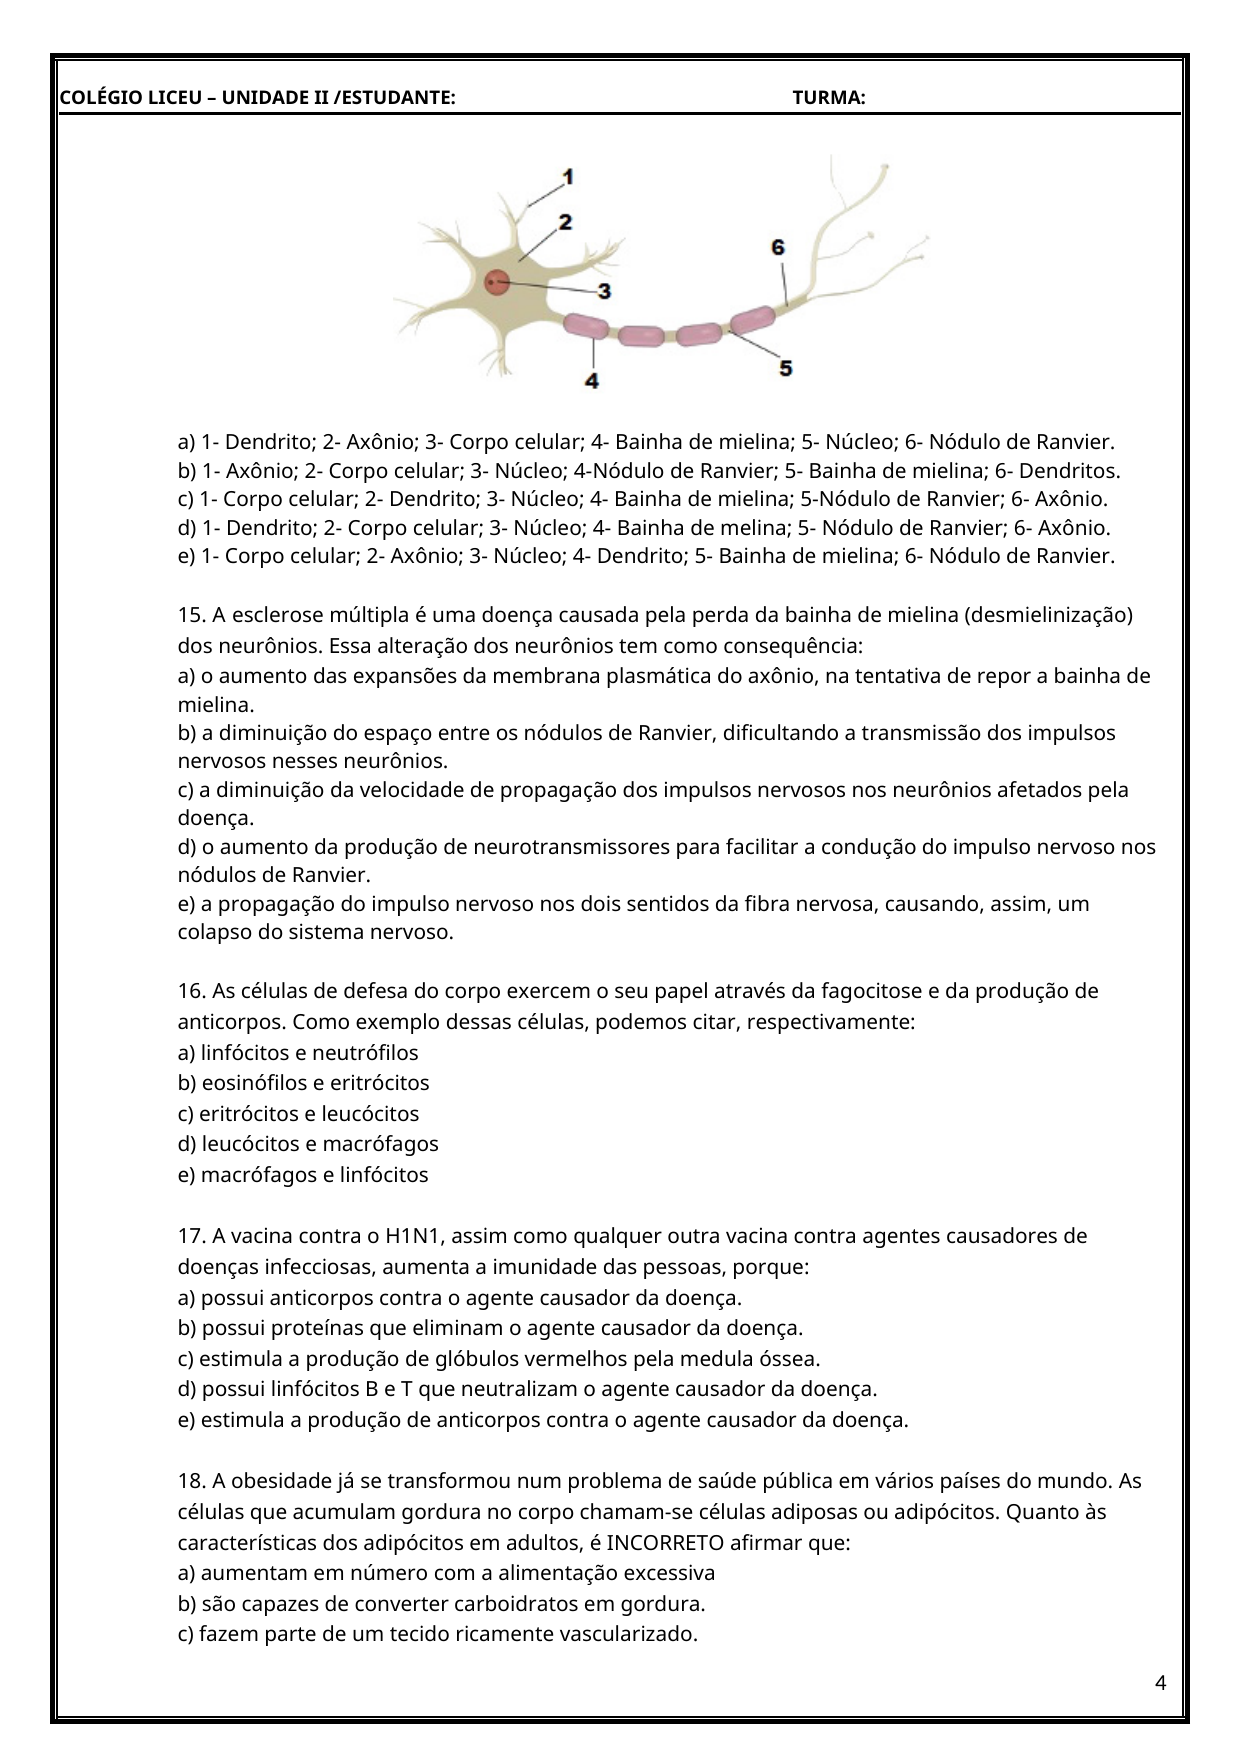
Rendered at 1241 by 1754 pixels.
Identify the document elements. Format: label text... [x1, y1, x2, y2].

text a) possui anticorpos contra o agente causador da doença. [177, 1283, 1167, 1311]
text c) 1- Corpo celular; 2- Dendrito; 3- Núcleo; 4- Bainha de mielina; 5-Nódulo de Ranvier; 6- Axônio. [177, 484, 1167, 513]
text d) possui linfócitos B e T que neutralizam o agente causador da doença. [177, 1374, 1167, 1403]
text 15. A esclerose múltipla é uma doença causada pela perda da bainha de mielina (desmielinização) dos neurônios. Essa alteração dos neurônios tem como consequência: [177, 600, 1167, 659]
text b) 1- Axônio; 2- Corpo celular; 3- Núcleo; 4-Nódulo de Ranvier; 5- Bainha de mielina; 6- Dendritos. [177, 456, 1167, 484]
text e) a propagação do impulso nervoso nos dois sentidos da fibra nervosa, causando, assim, um colapso do sistema nervoso. [177, 889, 1167, 946]
text a) o aumento das expansões da membrana plasmática do axônio, na tentativa de repor a bainha de mielina. [177, 661, 1167, 718]
text 18. A obesidade já se transformou num problema de saúde pública em vários países do mundo. As células que acumulam gordura no corpo chamam-se células adiposas ou adipócitos. Quanto às características dos adipócitos em adultos, é INCORRETO afirmar que: [177, 1466, 1167, 1556]
text d) 1- Dendrito; 2- Corpo celular; 3- Núcleo; 4- Bainha de melina; 5- Nódulo de Ranvier; 6- Axônio. [177, 513, 1167, 541]
text b) eosinófilos e eritrócitos [177, 1068, 1167, 1097]
text c) fazem parte de um tecido ricamente vascularizado. [177, 1619, 1167, 1648]
text d) leucócitos e macrófagos [177, 1129, 1167, 1158]
picture [393, 143, 951, 400]
text c) a diminuição da velocidade de propagação dos impulsos nervosos nos neurônios afetados pela doença. [177, 775, 1167, 832]
text e) 1- Corpo celular; 2- Axônio; 3- Núcleo; 4- Dendrito; 5- Bainha de mielina; 6- Nódulo de Ranvier. [177, 541, 1167, 569]
text a) aumentam em número com a alimentação excessiva [177, 1558, 1167, 1587]
text 17. A vacina contra o H1N1, assim como qualquer outra vacina contra agentes causadores de doenças infecciosas, aumenta a imunidade das pessoas, porque: [177, 1221, 1167, 1280]
text a) linfócitos e neutrófilos [177, 1038, 1167, 1066]
text b) possui proteínas que eliminam o agente causador da doença. [177, 1313, 1167, 1342]
text b) a diminuição do espaço entre os nódulos de Ranvier, dificultando a transmissão dos impulsos nervosos nesses neurônios. [177, 718, 1167, 775]
text d) o aumento da produção de neurotransmissores para facilitar a condução do impulso nervoso nos nódulos de Ranvier. [177, 832, 1167, 889]
text e) estimula a produção de anticorpos contra o agente causador da doença. [177, 1405, 1167, 1433]
text c) eritrócitos e leucócitos [177, 1099, 1167, 1127]
text e) macrófagos e linfócitos [177, 1160, 1167, 1188]
text c) estimula a produção de glóbulos vermelhos pela medula óssea. [177, 1344, 1167, 1372]
text b) são capazes de converter carboidratos em gordura. [177, 1589, 1167, 1617]
text a) 1- Dendrito; 2- Axônio; 3- Corpo celular; 4- Bainha de mielina; 5- Núcleo; 6- Nódulo de Ranvier. [177, 427, 1167, 456]
text 16. As células de defesa do corpo exercem o seu papel através da fagocitose e da produção de anticorpos. Como exemplo dessas células, podemos citar, respectivamente: [177, 976, 1167, 1035]
